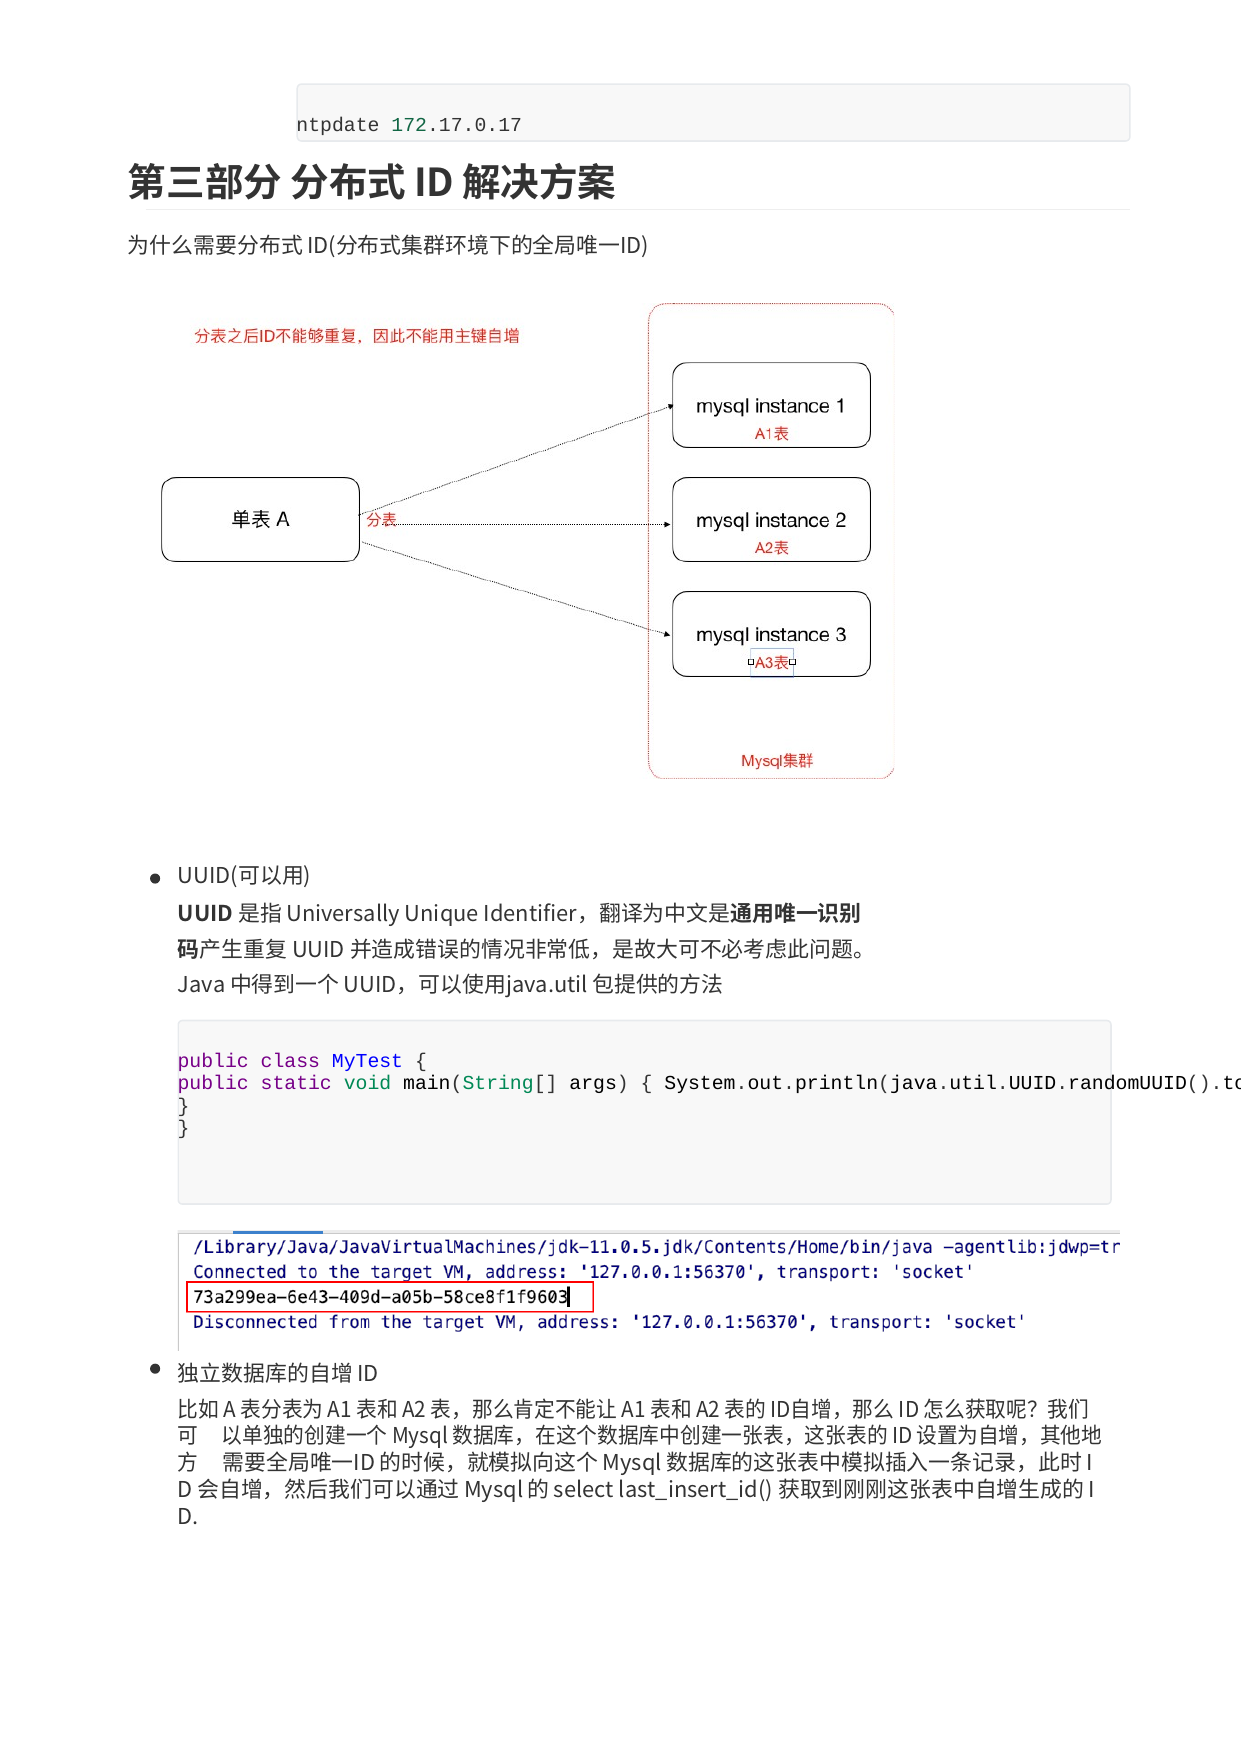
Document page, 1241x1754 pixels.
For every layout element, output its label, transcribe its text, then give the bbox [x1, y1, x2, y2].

picture [177, 1230, 1120, 1351]
text UUID(可以⽤) [178, 858, 1123, 890]
subtitle 第三部分 分布式ID解决⽅案 [128, 152, 1123, 207]
text ⽐如A表分表为A1表和A2表，那么肯定不能让A1表和A2表的ID⾃增，那么ID怎么获取呢？我们可 以单独的创建⼀个Mysql数据库，在这个数据库中创建⼀张表，这张表的ID设置为⾃增，其他地⽅ 需要全局唯⼀ID的时候，就模拟向这个Mysql数据库的这张表中模拟插⼊⼀条记录，此时ID会⾃增，然后我们可以通过Mysql的select last_insert_id() 获取到刚刚这张表中⾃增⽣成的ID. [178, 1396, 1106, 1531]
picture [161, 303, 895, 779]
text UUID 是指Universally Unique Identiﬁer，翻译为中⽂是通⽤唯⼀识别码产⽣重复 UUID 并造成错误的情况⾮常低，是故⼤可不必考虑此问题。Java中得到⼀个UUID，可以使⽤java.util包提供的⽅法 [178, 896, 880, 999]
text 为什么需要分布式ID(分布式集群环境下的全局唯⼀ID) [128, 228, 1123, 260]
